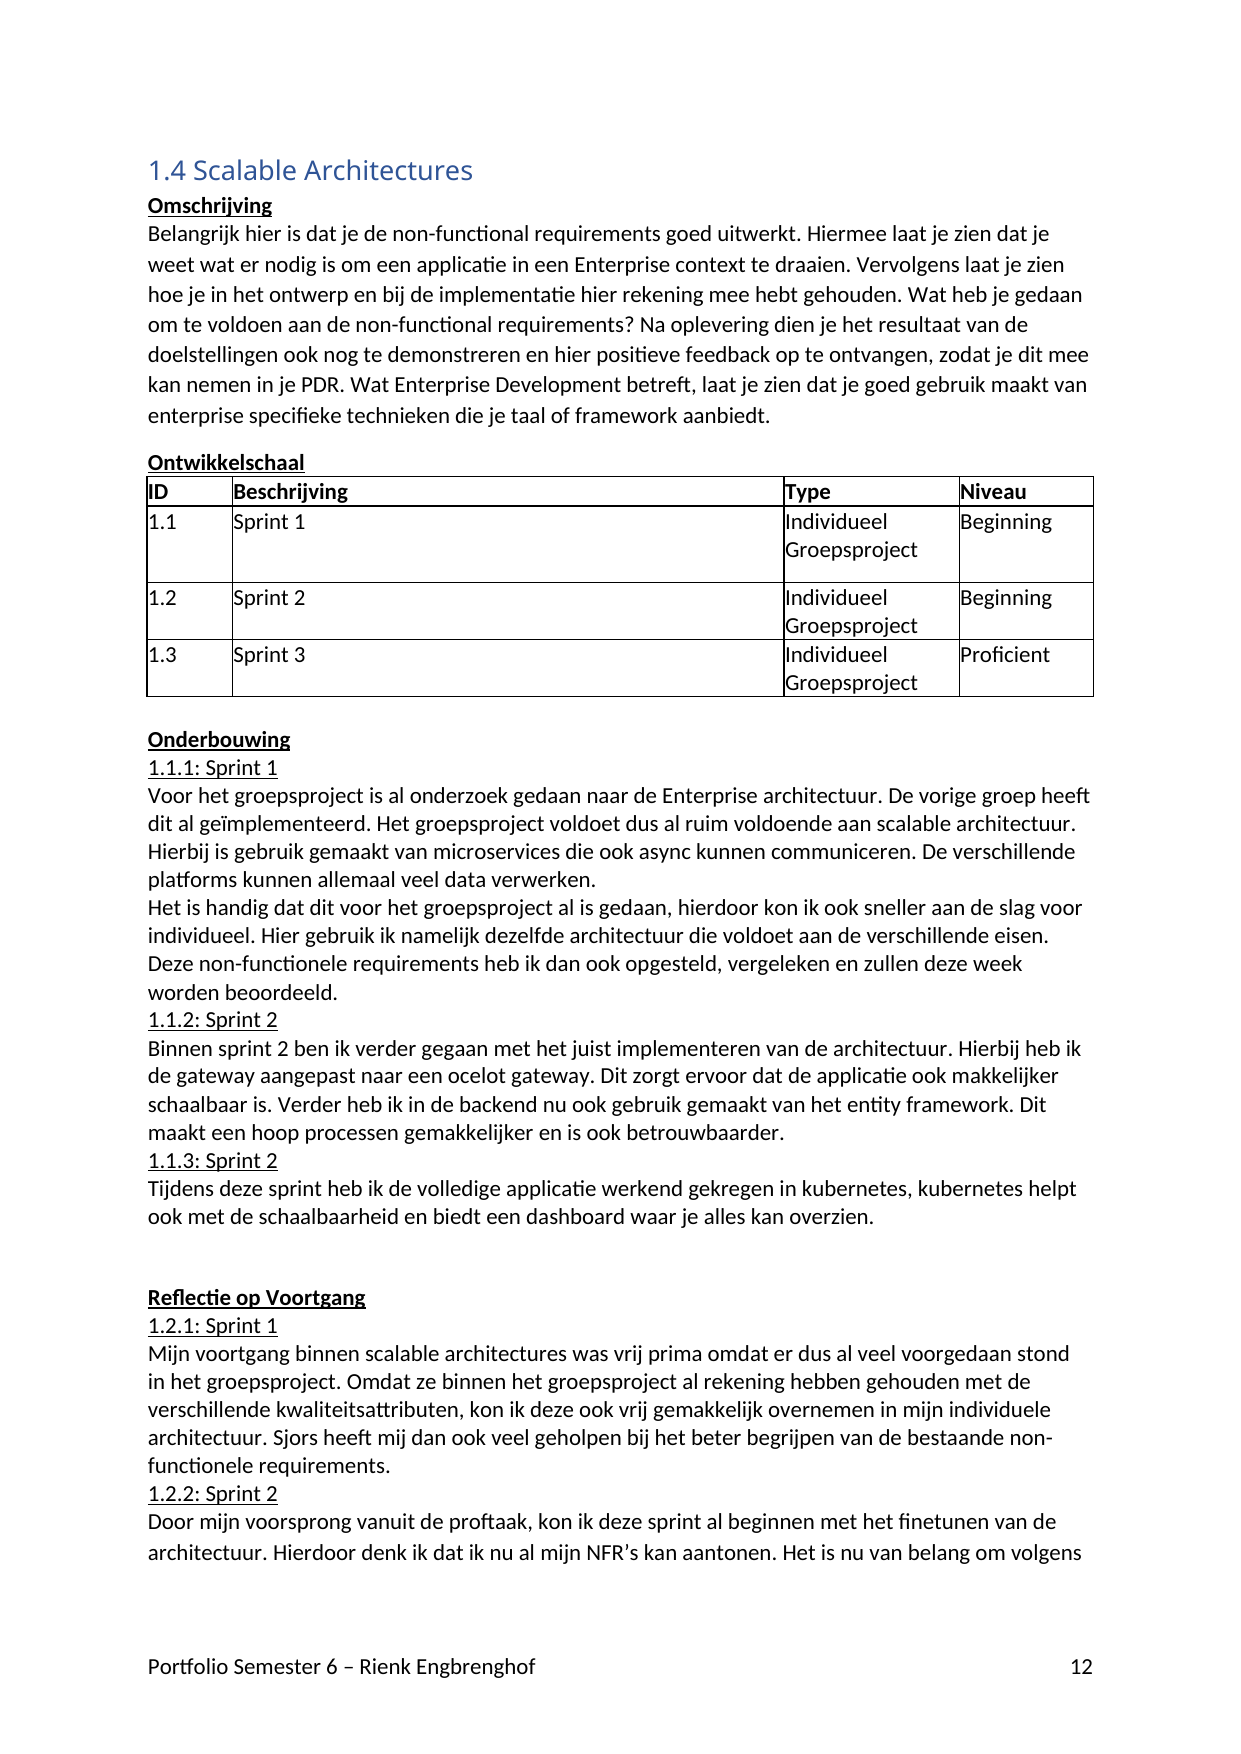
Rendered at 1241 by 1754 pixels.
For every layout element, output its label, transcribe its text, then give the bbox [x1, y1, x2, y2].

table_cell Sprint 3 [233, 640, 783, 696]
table_cell Beginning [960, 583, 1093, 639]
table_header Type [785, 477, 959, 505]
table_cell Individueel Groepsproject [785, 583, 959, 639]
table_cell Individueel Groepsproject [785, 640, 959, 696]
table_header Niveau [960, 477, 1093, 505]
text Omschrijving [148, 192, 1093, 219]
text 1.1.2: Sprint 2 [148, 1006, 1093, 1034]
table_cell Beginning [960, 507, 1093, 582]
text 1.1.1: Sprint 1 [148, 753, 1093, 781]
text 1.2.1: Sprint 1 [148, 1311, 1093, 1339]
text Onderbouwing [148, 725, 1093, 753]
table_cell 1.3 [148, 640, 232, 696]
table_header ID [148, 477, 232, 505]
table_cell Individueel Groepsproject [785, 507, 959, 582]
text Reflectie op Voortgang [148, 1283, 1093, 1311]
text Binnen sprint 2 ben ik verder gegaan met het juist implementeren van de architectuur. Hierbij heb ik de gateway aangepast naar een ocelot gateway. Dit zorgt ervoor dat de applicatie ook makkelijker schaalbaar is. Verder heb ik in de backend nu ook gebruik gemaakt van het entity framework. Dit maakt een hoop processen gemakkelijker en is ook betrouwbaarder. [148, 1034, 1093, 1146]
subtitle 1.4 Scalable Architectures [148, 152, 1093, 189]
text Belangrijk hier is dat je de non-functional requirements goed uitwerkt. Hiermee laat je zien dat je weet wat er nodig is om een applicatie in een Enterprise context te draaien. Vervolgens laat je zien hoe je in het ontwerp en bij de implementatie hier rekening mee hebt gehouden. Wat heb je gedaan om te voldoen aan de non-functional requirements? Na oplevering dien je het resultaat van de doelstellingen ook nog te demonstreren en hier positieve feedback op te ontvangen, zodat je dit mee kan nemen in je PDR. Wat Enterprise Development betreft, laat je zien dat je goed gebruik maakt van enterprise specifieke technieken die je taal of framework aanbiedt. [148, 219, 1093, 429]
text 1.2.2: Sprint 2 [148, 1479, 1093, 1507]
table_header Beschrijving [233, 477, 783, 505]
text Ontwikkelschaal [148, 448, 1093, 476]
table_cell Sprint 1 [233, 507, 783, 582]
text Voor het groepsproject is al onderzoek gedaan naar de Enterprise architectuur. De vorige groep heeft dit al geïmplementeerd. Het groepsproject voldoet dus al ruim voldoende aan scalable architectuur. Hierbij is gebruik gemaakt van microservices die ook async kunnen communiceren. De verschillende platforms kunnen allemaal veel data verwerken. [148, 781, 1093, 893]
table_cell 1.2 [148, 583, 232, 639]
text 1.1.3: Sprint 2 [148, 1146, 1093, 1174]
table_cell Proficient [960, 640, 1093, 696]
table_cell 1.1 [148, 507, 232, 582]
table_cell Sprint 2 [233, 583, 783, 639]
text Tijdens deze sprint heb ik de volledige applicatie werkend gekregen in kubernetes, kubernetes helpt ook met de schaalbaarheid en biedt een dashboard waar je alles kan overzien. [148, 1174, 1093, 1230]
text Het is handig dat dit voor het groepsproject al is gedaan, hierdoor kon ik ook sneller aan de slag voor individueel. Hier gebruik ik namelijk dezelfde architectuur die voldoet aan de verschillende eisen. Deze non-functionele requirements heb ik dan ook opgesteld, vergeleken en zullen deze week worden beoordeeld. [148, 893, 1093, 1006]
